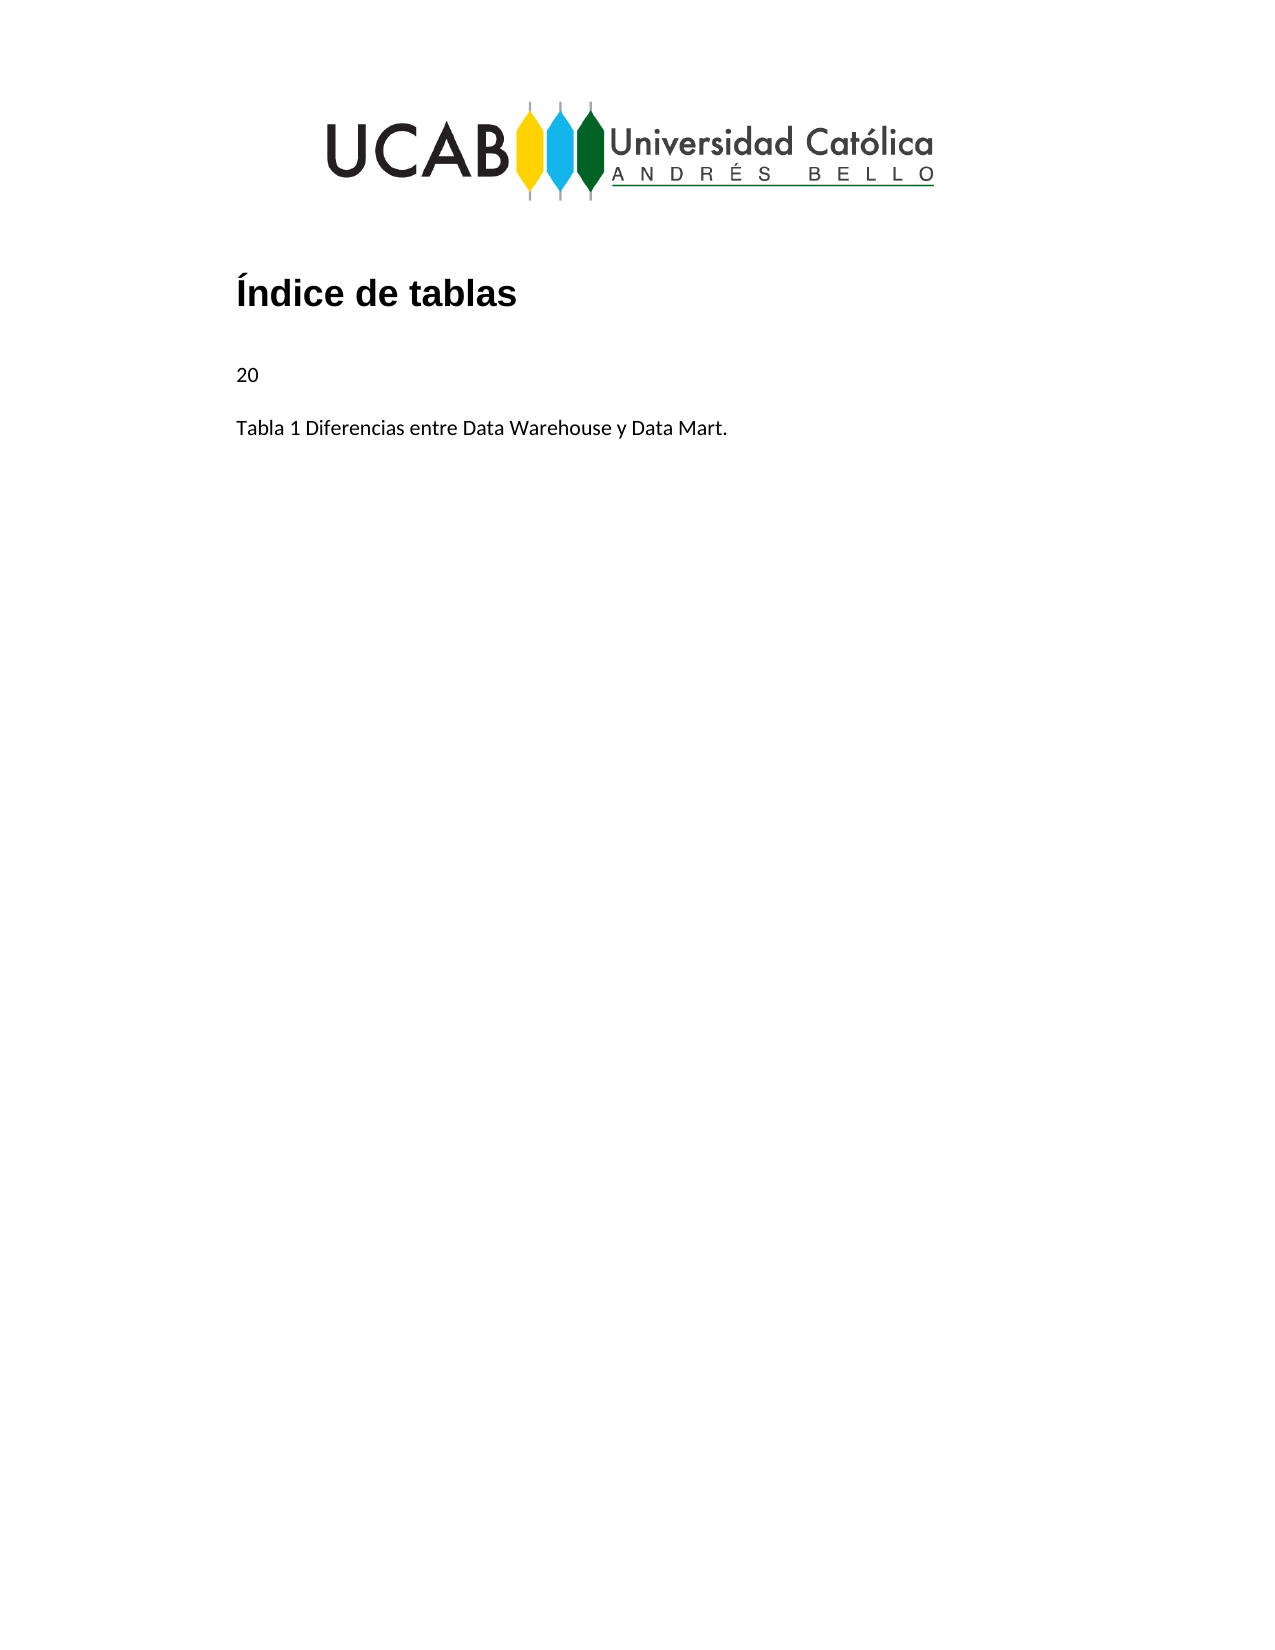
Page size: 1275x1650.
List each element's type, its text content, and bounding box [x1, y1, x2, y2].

text Tabla 1 Diferencias entre Data Warehouse y Data Mart…………………….19 [236, 362, 1127, 388]
subtitle Índice de tablas [236, 271, 1127, 314]
picture [327, 101, 934, 201]
